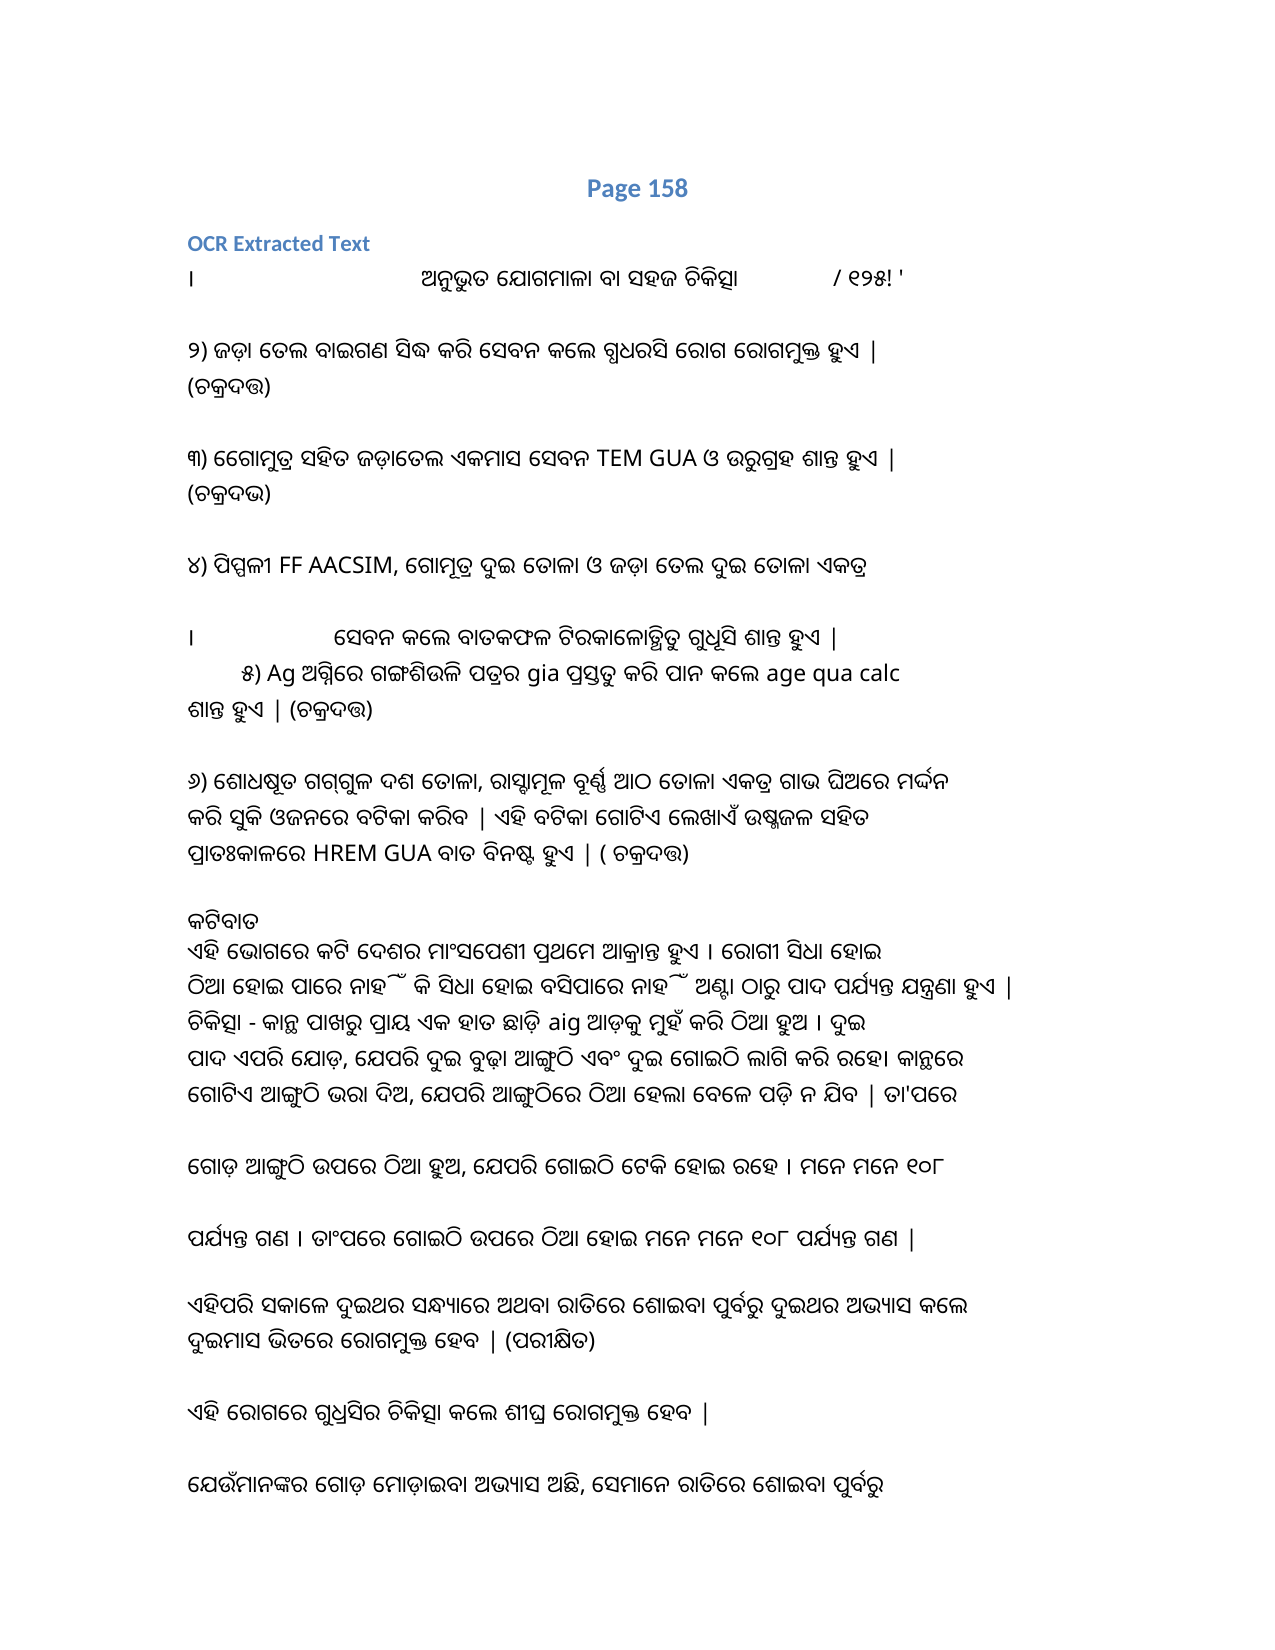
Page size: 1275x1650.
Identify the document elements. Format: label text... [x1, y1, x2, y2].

subtitle Page 158 [187, 171, 1087, 204]
subtitle OCR Extracted Text [187, 229, 1087, 258]
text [187, 262, 1087, 1499]
